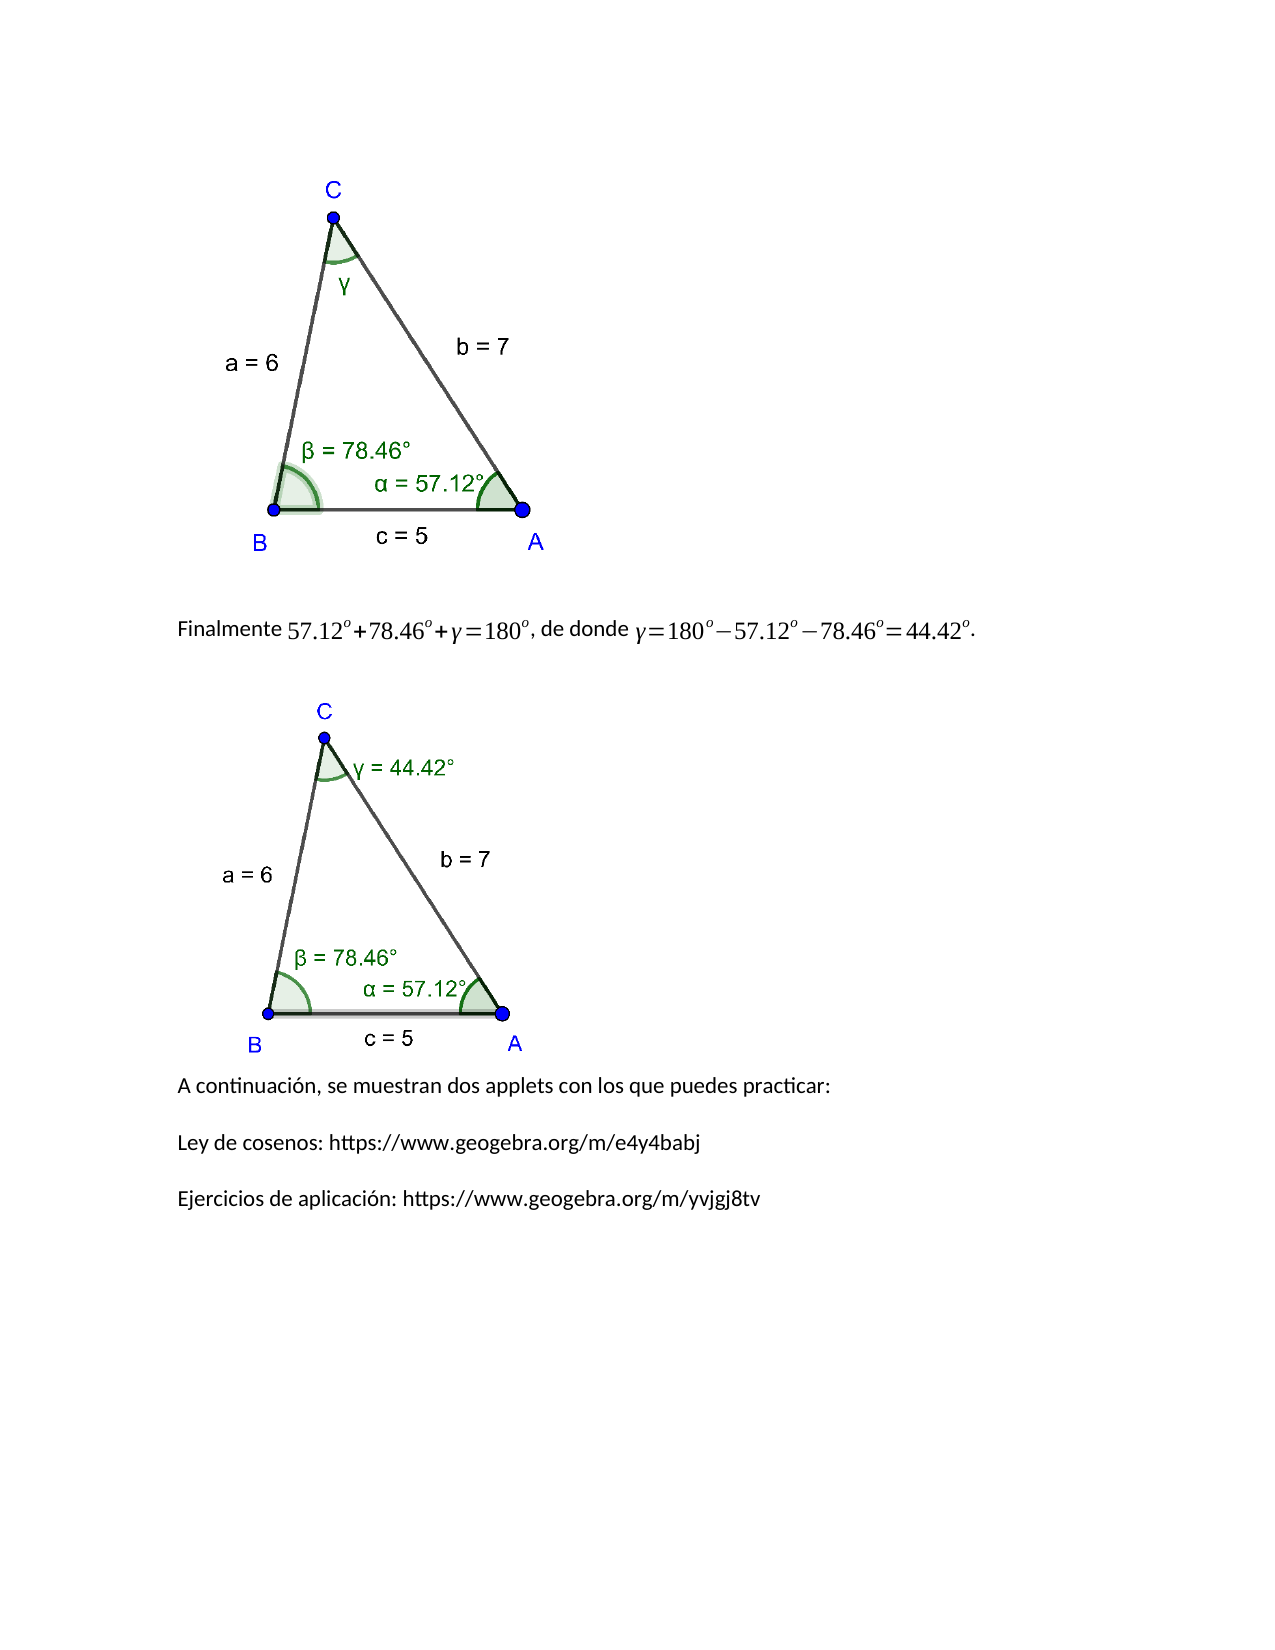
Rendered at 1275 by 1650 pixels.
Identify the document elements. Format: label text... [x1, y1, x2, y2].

picture [177, 672, 569, 1072]
picture [177, 147, 593, 585]
text Finalmente , de donde . [177, 613, 1098, 644]
text Ejercicios de aplicación: https://www.geogebra.org/m/yvjgj8tv [177, 1184, 1098, 1212]
text Ley de cosenos: https://www.geogebra.org/m/e4y4babj [177, 1128, 1098, 1156]
text A continuación, se muestran dos applets con los que puedes practicar: [177, 1072, 1098, 1100]
